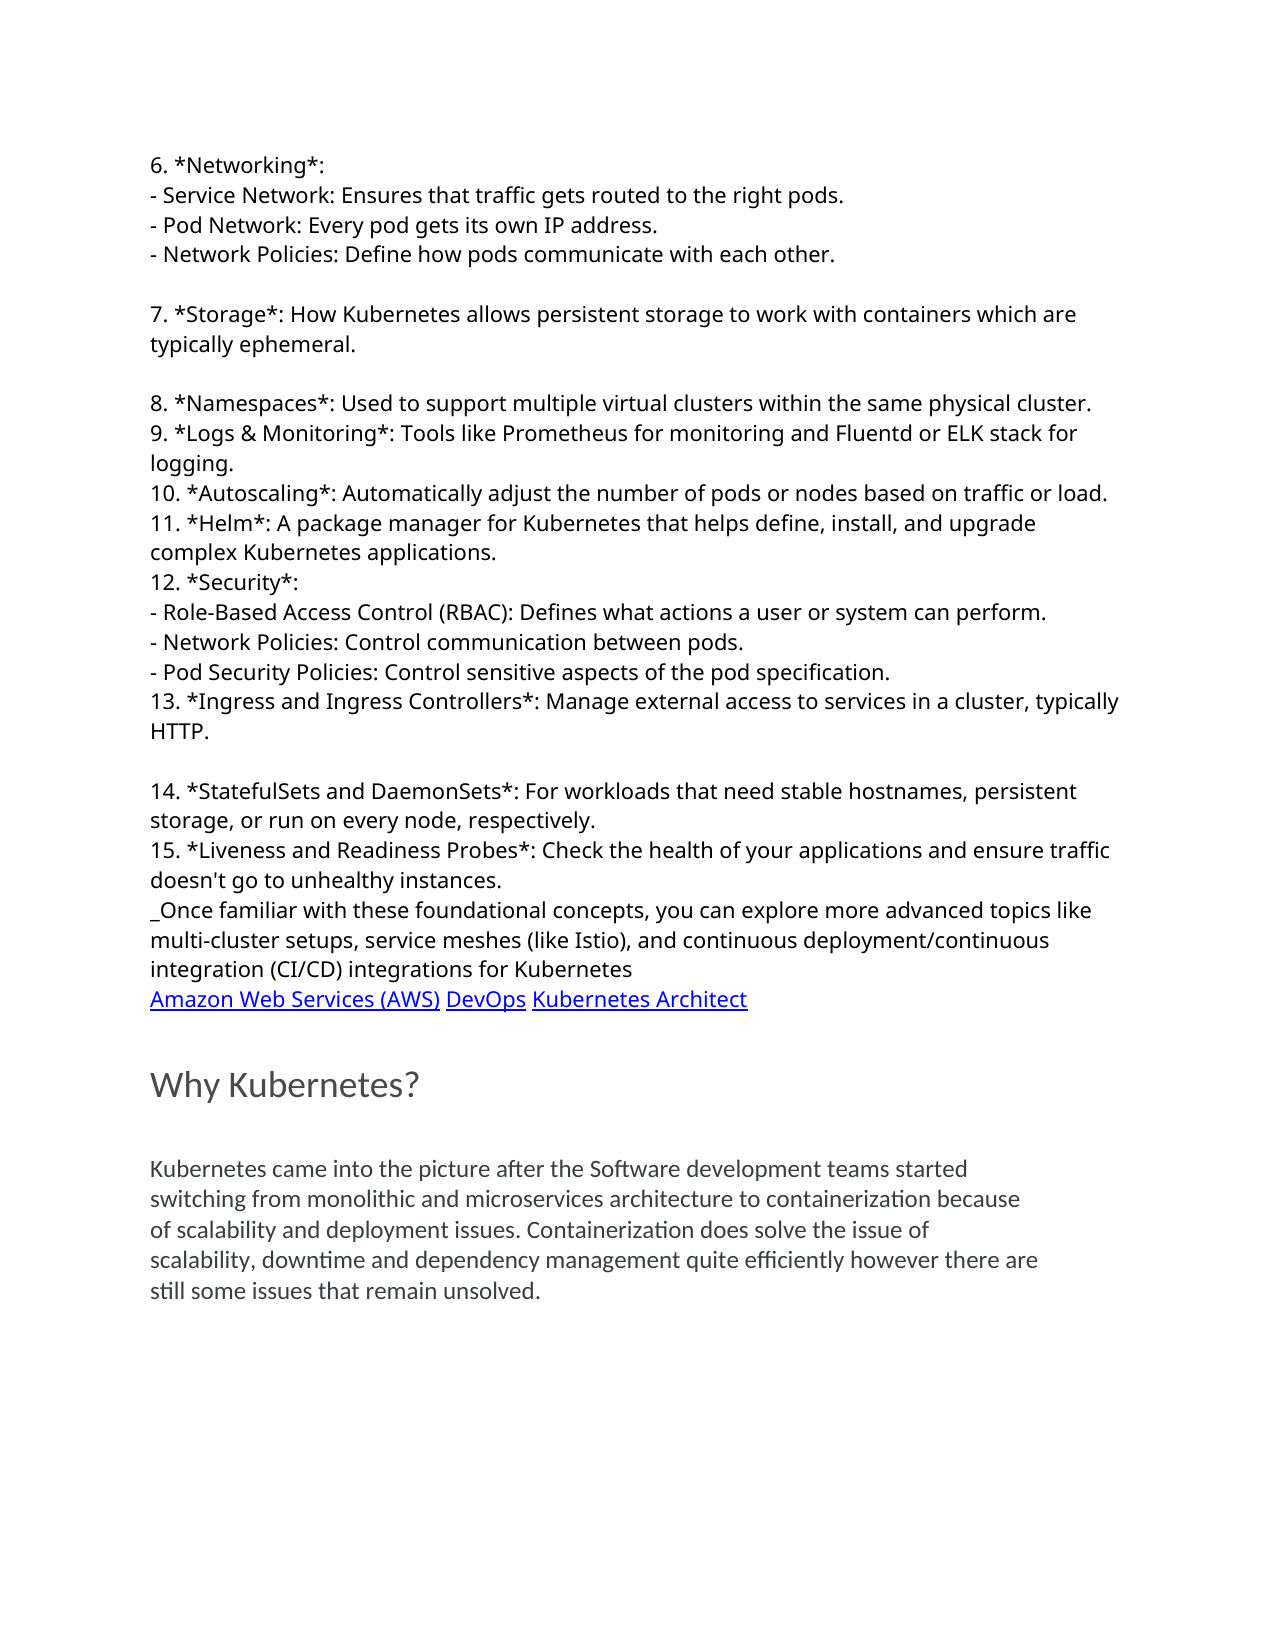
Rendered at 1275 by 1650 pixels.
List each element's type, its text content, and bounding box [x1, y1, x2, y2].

text still some issues that remain unsolved. [150, 1275, 1125, 1306]
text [150, 150, 1125, 1014]
text of scalability and deployment issues. Containerization does solve the issue of [150, 1214, 1125, 1244]
text switching from monolithic and microservices architecture to containerization because [150, 1183, 1125, 1214]
text scalability, downtime and dependency management quite efficiently however there are [150, 1244, 1125, 1275]
text Kubernetes came into the picture after the Software development teams started [150, 1153, 1125, 1183]
text Why Kubernetes? [150, 1061, 1125, 1107]
